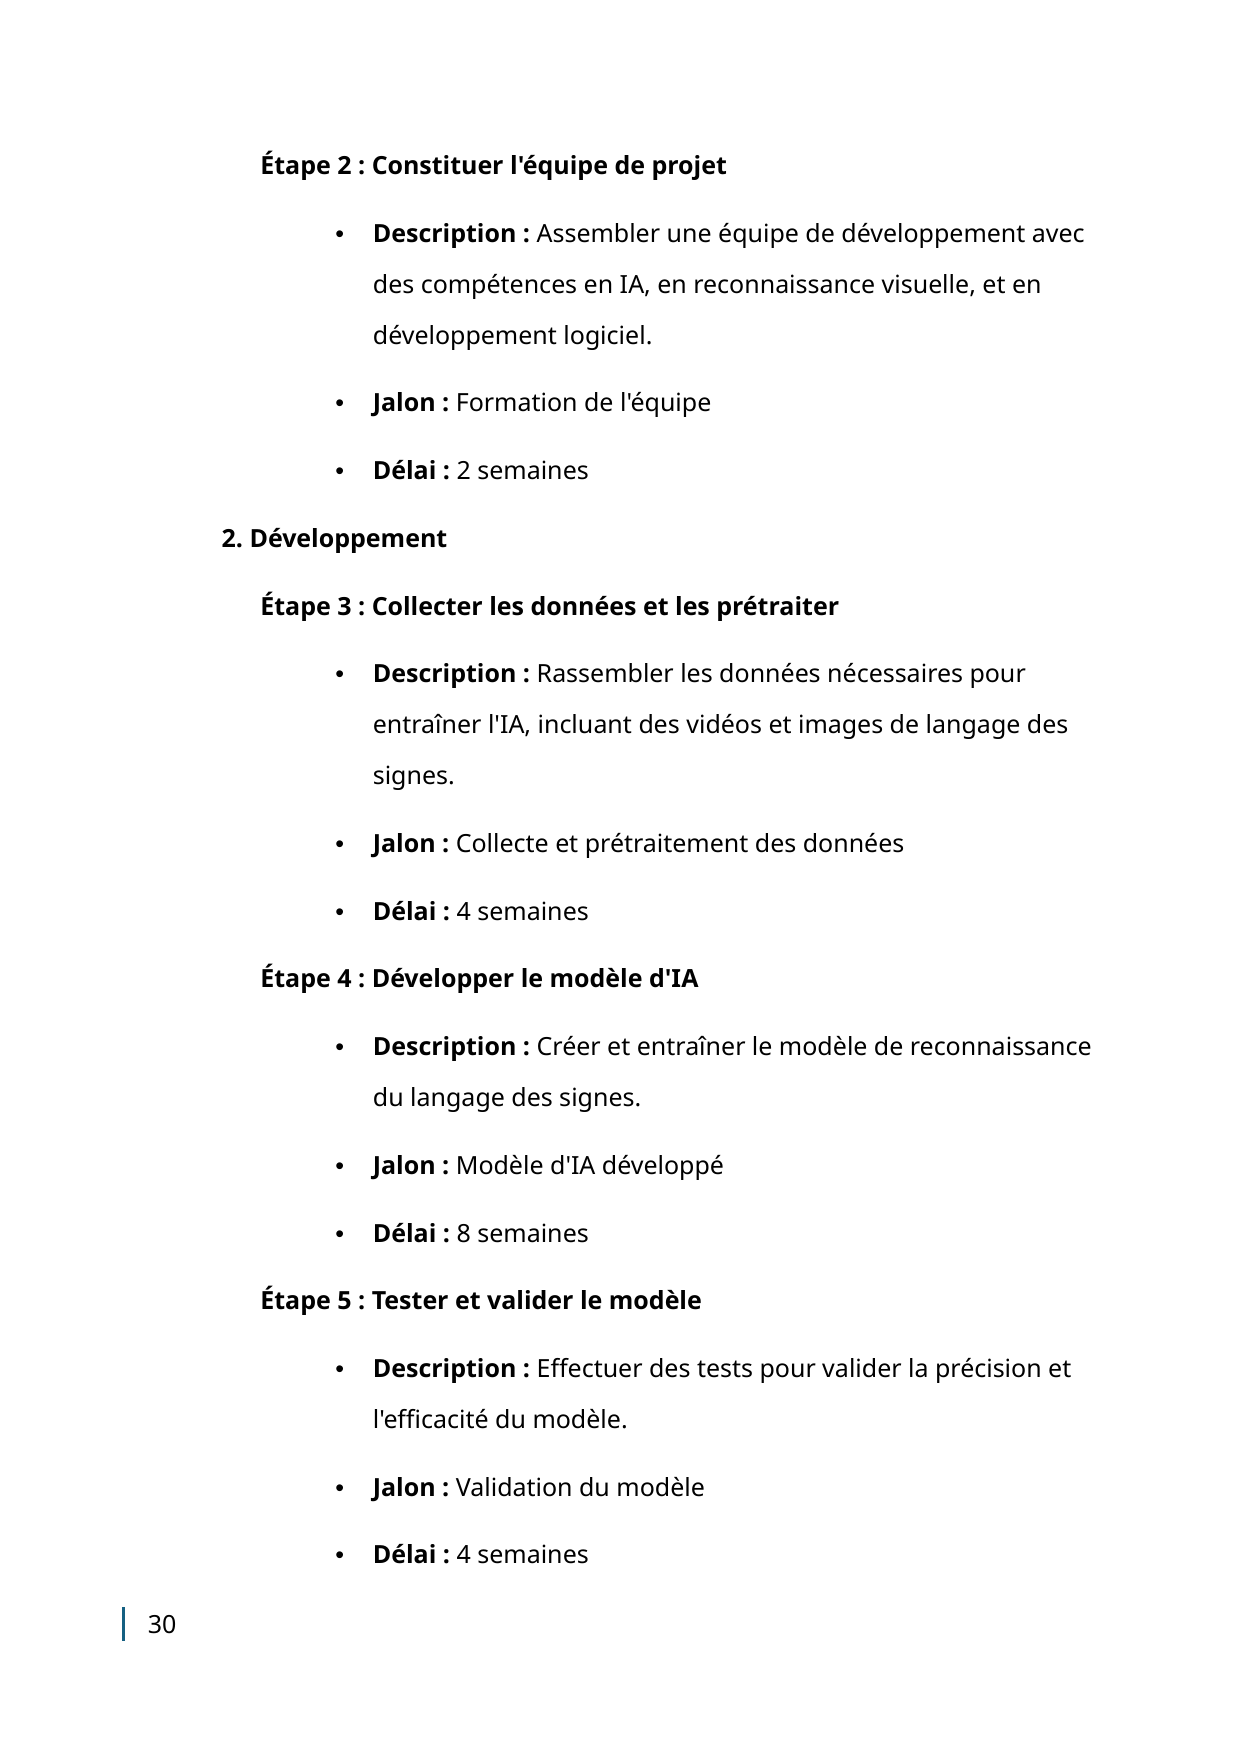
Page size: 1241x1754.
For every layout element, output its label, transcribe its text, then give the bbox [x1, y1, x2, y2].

list Jalon : Modèle d'IA développé [335, 1148, 1093, 1182]
list Jalon : Collecte et prétraitement des données [335, 826, 1093, 860]
list Délai : 4 semaines [335, 1537, 1093, 1571]
list Délai : 8 semaines [335, 1215, 1093, 1249]
text Étape 3 : Collecter les données et les prétraiter [186, 588, 1093, 622]
list Délai : 4 semaines [335, 893, 1093, 927]
text Étape 5 : Tester et valider le modèle [186, 1283, 1093, 1317]
list Description : Effectuer des tests pour valider la précision et l'efficacité du modèle. [335, 1351, 1093, 1436]
list Jalon : Formation de l'équipe [335, 385, 1093, 419]
text Étape 2 : Constituer l'équipe de projet [186, 148, 1093, 182]
list Jalon : Validation du modèle [335, 1469, 1093, 1503]
list Délai : 2 semaines [335, 453, 1093, 487]
list Description : Assembler une équipe de développement avec des compétences en IA, en reconnaissance visuelle, et en développement logiciel. [335, 215, 1093, 351]
text Étape 4 : Développer le modèle d'IA [186, 961, 1093, 995]
list Description : Créer et entraîner le modèle de reconnaissance du langage des signes. [335, 1029, 1093, 1114]
text 2. Développement [148, 521, 1093, 554]
list Description : Rassembler les données nécessaires pour entraîner l'IA, incluant des vidéos et images de langage des signes. [335, 656, 1093, 792]
